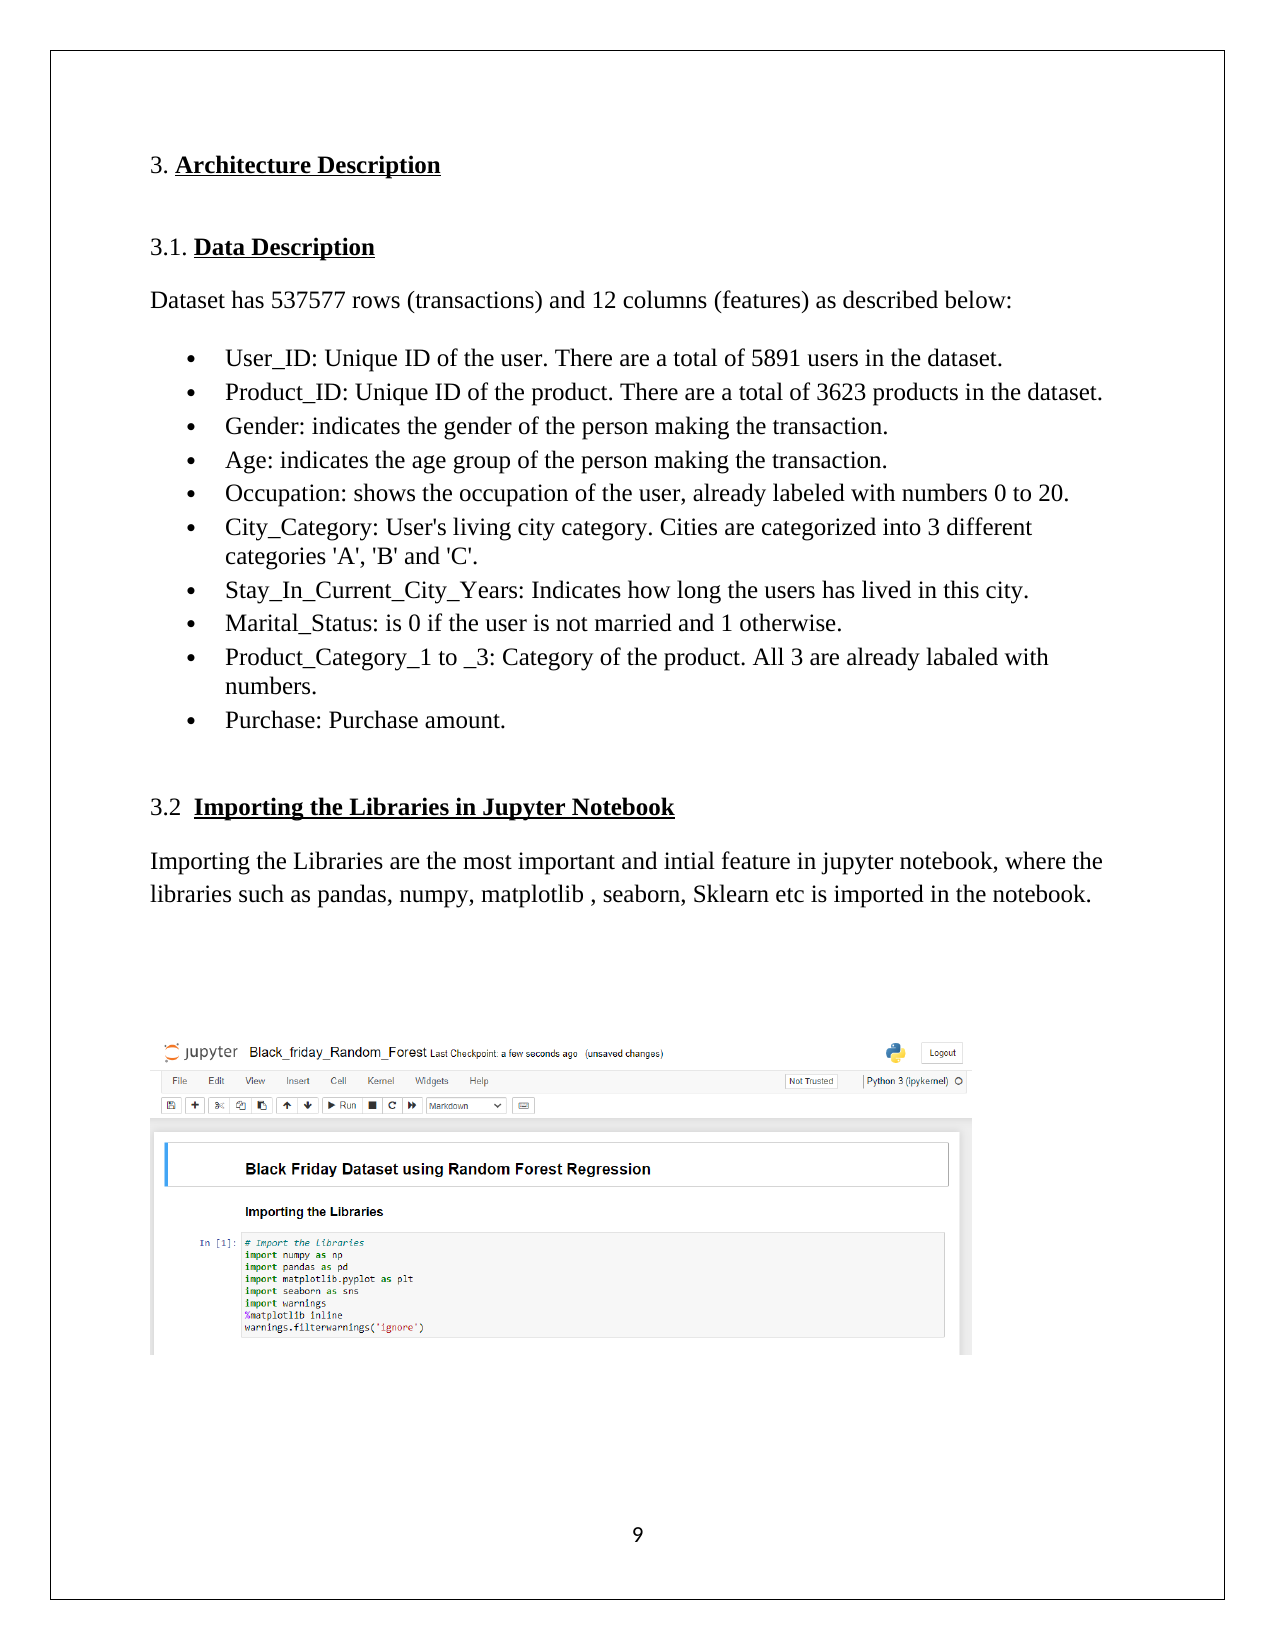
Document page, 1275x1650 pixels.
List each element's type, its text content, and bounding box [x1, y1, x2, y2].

list Product_Category_1 to _3: Category of the product. All 3 are already labaled with numbers. [187, 642, 1125, 700]
list User_ID: Unique ID of the user. There are a total of 5891 users in the dataset. [187, 343, 1125, 372]
text 3.2 Importing the Libraries in Jupyter Notebook [150, 792, 1125, 821]
list Stay_In_Current_City_Years: Indicates how long the users has lived in this city. [187, 575, 1125, 603]
picture [150, 1040, 972, 1355]
text 3. Architecture Description [150, 150, 1125, 179]
list Gender: indicates the gender of the person making the transaction. [187, 411, 1125, 440]
list Occupation: shows the occupation of the user, already labeled with numbers 0 to 20. [187, 478, 1125, 507]
text 3.1. Data Description [150, 232, 1125, 261]
list Age: indicates the age group of the person making the transaction. [187, 445, 1125, 473]
text Importing the Libraries are the most important and intial feature in jupyter notebook, where the libraries such as pandas, numpy, matplotlib , seaborn, Sklearn etc is imported in the notebook. [150, 846, 1125, 908]
list Product_ID: Unique ID of the product. There are a total of 3623 products in the dataset. [187, 377, 1125, 406]
text Dataset has 537577 rows (transactions) and 12 columns (features) as described below: [150, 286, 1125, 314]
list Purchase: Purchase amount. [187, 705, 1125, 733]
list Marital_Status: is 0 if the user is not married and 1 otherwise. [187, 608, 1125, 637]
list City_Category: User's living city category. Cities are categorized into 3 different categories 'A', 'B' and 'C'. [187, 512, 1125, 570]
